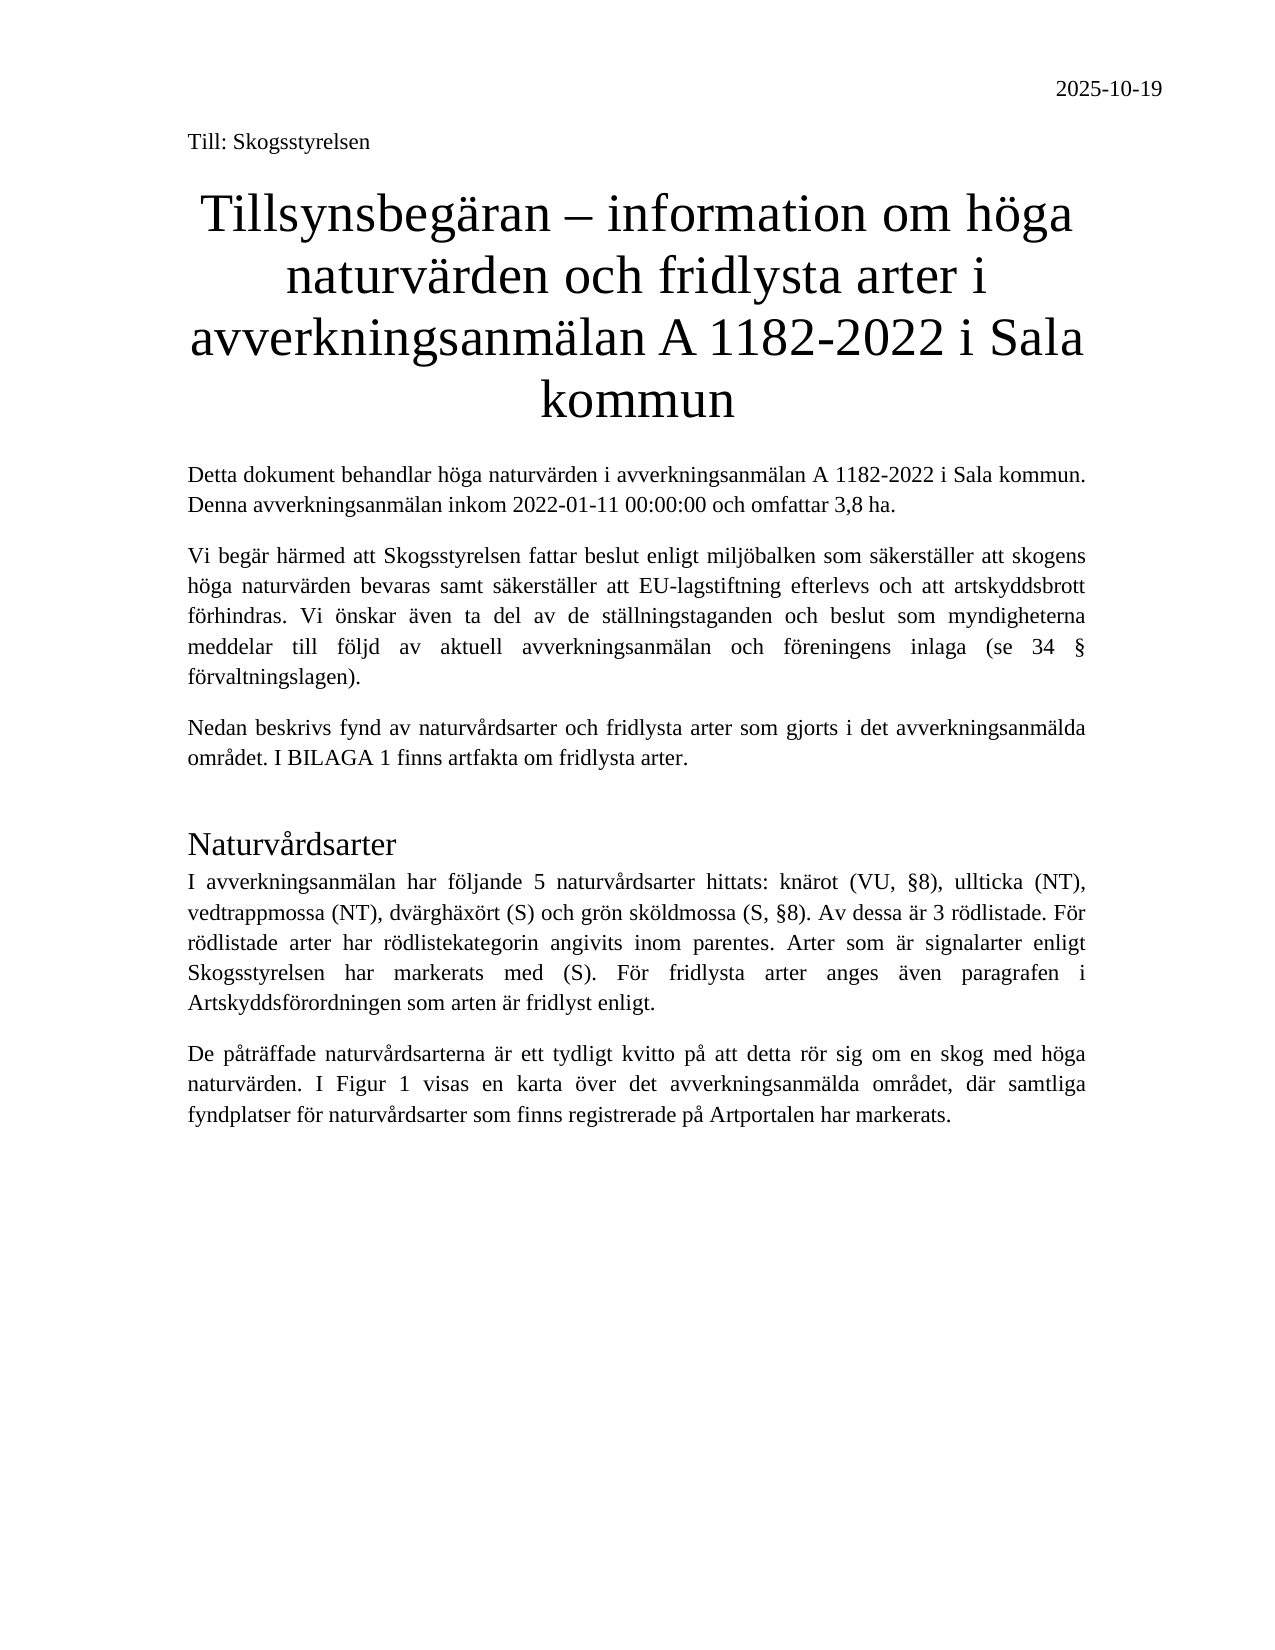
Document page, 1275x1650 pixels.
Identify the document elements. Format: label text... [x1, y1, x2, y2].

title Tillsynsbegäran – information om höga naturvärden och fridlysta arter i avverkningsanmälan A 1182-2022 i Sala kommun [187, 180, 1087, 429]
text Vi begär härmed att Skogsstyrelsen fattar beslut enligt miljöbalken som säkerställer att skogens höga naturvärden bevaras samt säkerställer att EU-lagstiftning efterlevs och att artskyddsbrott förhindras. Vi önskar även ta del av de ställningstaganden och beslut som myndigheterna meddelar till följd av aktuell avverkningsanmälan och föreningens inlaga (se 34 § förvaltningslagen). [187, 542, 1087, 689]
subtitle Naturvårdsarter [187, 824, 1087, 863]
text Detta dokument behandlar höga naturvärden i avverkningsanmälan A 1182-2022 i Sala kommun. Denna avverkningsanmälan inkom 2022-01-11 00:00:00 och omfattar 3,8 ha. [187, 461, 1087, 517]
text Nedan beskrivs fynd av naturvårdsarter och fridlysta arter som gjorts i det avverkningsanmälda området. I BILAGA 1 finns artfakta om fridlysta arter. [187, 714, 1087, 771]
text De påträffade naturvårdsarterna är ett tydligt kvitto på att detta rör sig om en skog med höga naturvärden. I Figur 1 visas en karta över det avverkningsanmälda området, där samtliga fyndplatser för naturvårdsarter som finns registrerade på Artportalen har markerats. [187, 1040, 1087, 1127]
text I avverkningsanmälan har följande 5 naturvårdsarter hittats: knärot (VU, §8), ullticka (NT), vedtrappmossa (NT), dvärghäxört (S) och grön sköldmossa (S, §8). Av dessa är 3 rödlistade. För rödlistade arter har rödlistekategorin angivits inom parentes. Arter som är signalarter enligt Skogsstyrelsen har markerats med (S). För fridlysta arter anges även paragrafen i Artskyddsförordningen som arten är fridlyst enligt. [187, 868, 1087, 1016]
